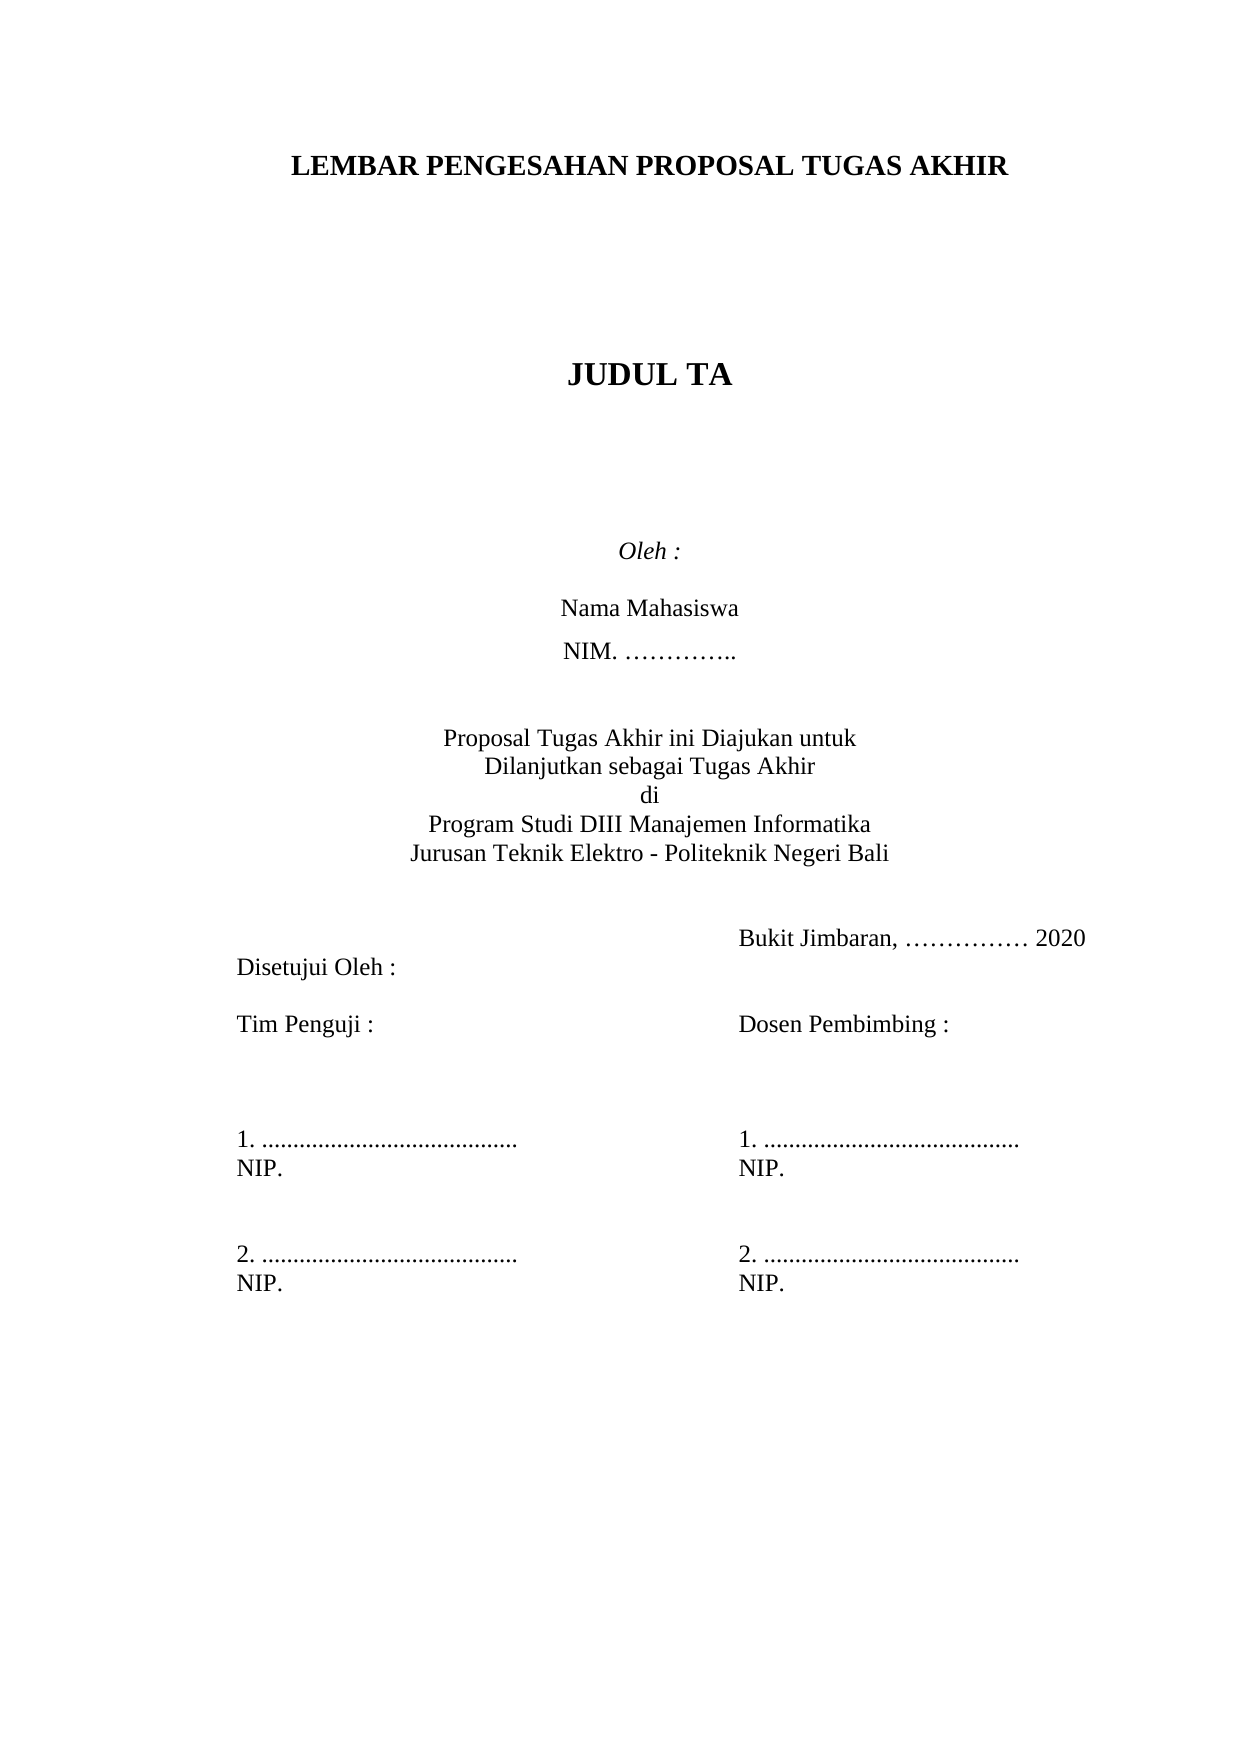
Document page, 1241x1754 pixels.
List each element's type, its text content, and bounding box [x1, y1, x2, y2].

text NIM. ………….. [207, 636, 1092, 665]
text Program Studi DIII Manajemen Informatika [207, 809, 1092, 838]
text Disetujui Oleh : [207, 952, 1092, 980]
text Tim Penguji : Dosen Pembimbing : [207, 1009, 1092, 1038]
text JUDUL TA [207, 354, 1092, 392]
text Jurusan Teknik Elektro - Politeknik Negeri Bali [207, 838, 1092, 866]
text di [207, 780, 1092, 809]
text 1. ......................................... 1. ......................................... [207, 1124, 1092, 1153]
text LEMBAR PENGESAHAN PROPOSAL TUGAS AKHIR [207, 148, 1092, 181]
text Proposal Tugas Akhir ini Diajukan untuk [207, 723, 1092, 751]
text NIP. NIP. [207, 1268, 1092, 1297]
text Nama Mahasiswa [207, 593, 1092, 622]
text Bukit Jimbaran, …………… 2020 [207, 923, 1092, 952]
text Dilanjutkan sebagai Tugas Akhir [207, 751, 1092, 780]
text NIP. NIP. [207, 1153, 1092, 1182]
text 2. ......................................... 2. ......................................... [207, 1239, 1092, 1268]
text Oleh : [207, 536, 1092, 564]
